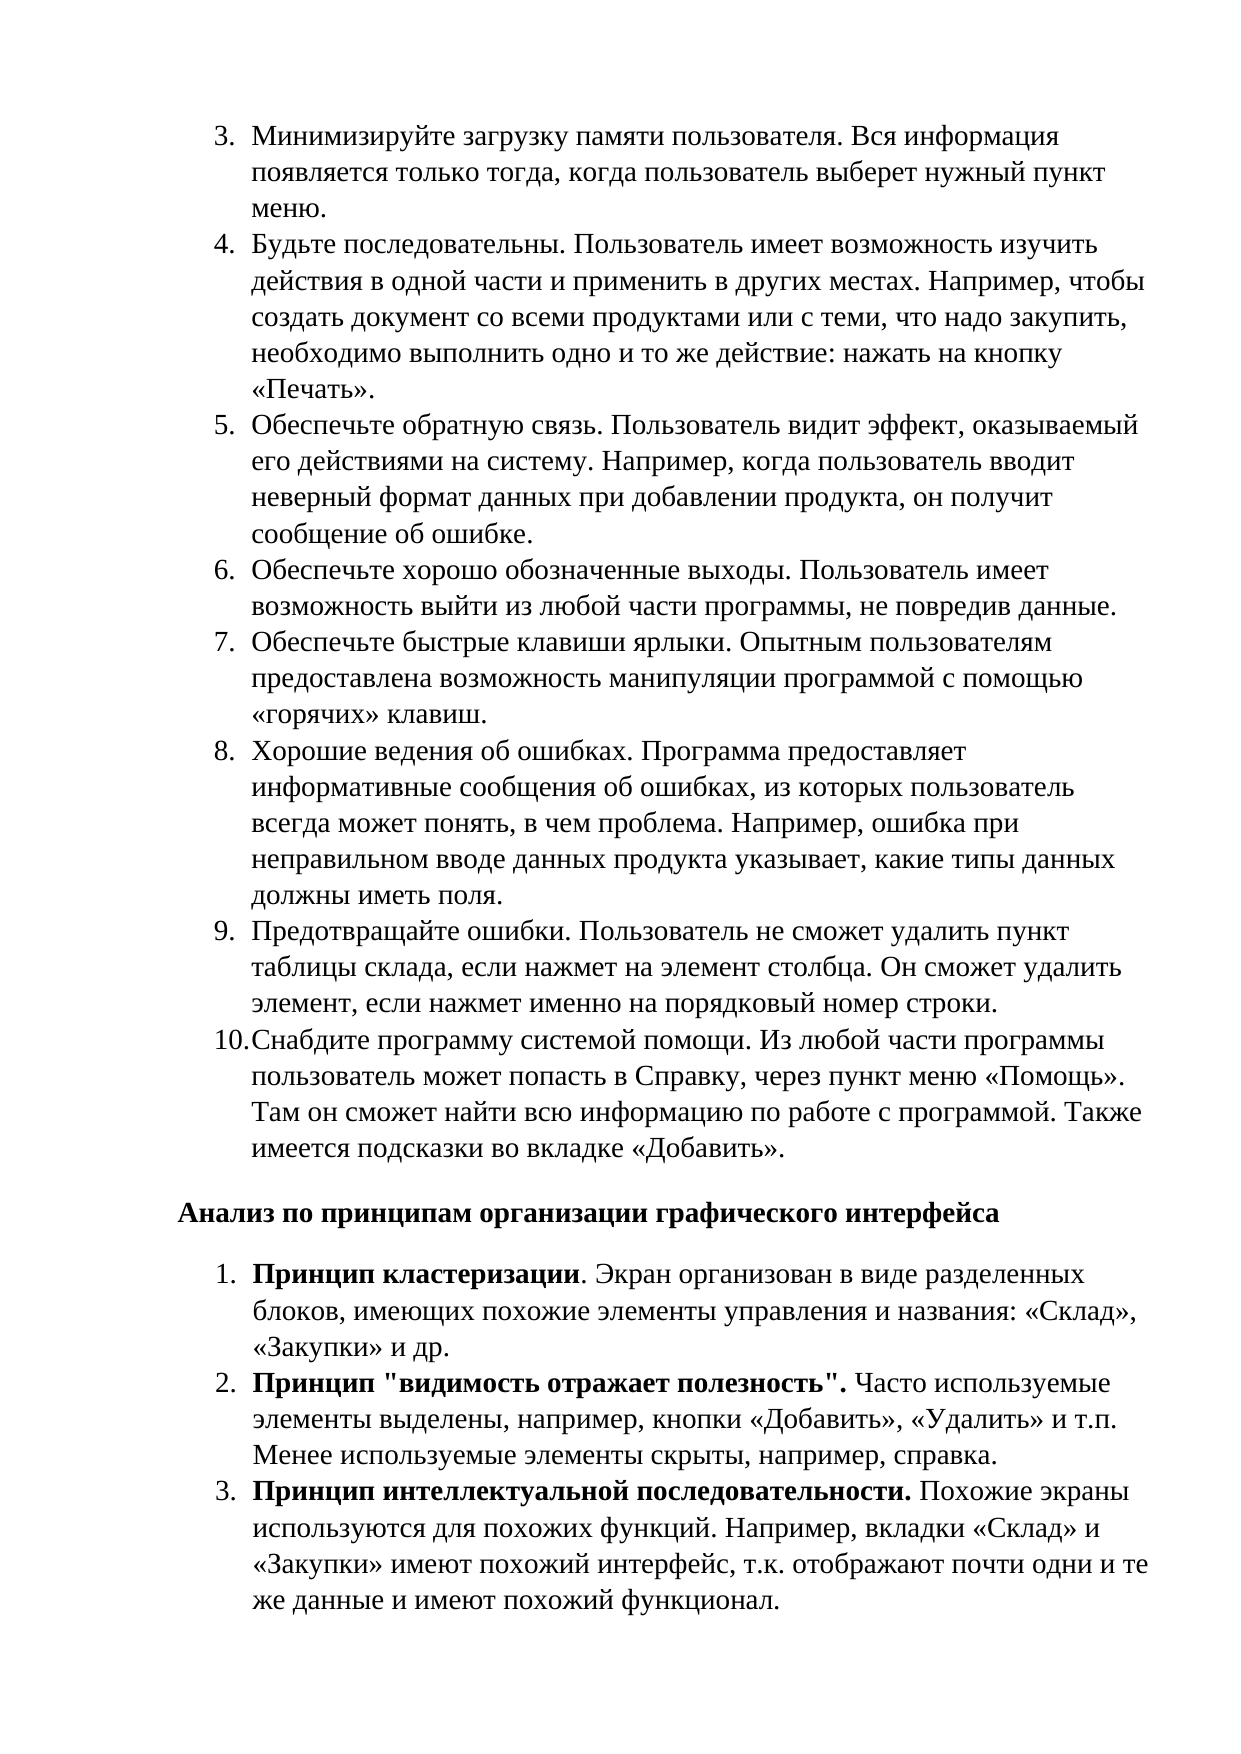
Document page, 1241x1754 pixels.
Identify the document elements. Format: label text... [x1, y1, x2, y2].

list Принцип "видимость отражает полезность". Часто используемые элементы выделены, например, кнопки «Добавить», «Удалить» и т.п. Менее используемые элементы скрыты, например, справка. [215, 1365, 1152, 1471]
list Обеспечьте быстрые клавиши ярлыки. Опытным пользователям предоставлена возможность манипуляции программой с помощью «горячих» клавиш. [213, 624, 1152, 730]
subtitle Анализ по принципам организации графического интерфейса [177, 1196, 1152, 1229]
list Снабдите программу системой помощи. Из любой части программы пользователь может попасть в Справку, через пункт меню «Помощь». Там он сможет найти всю информацию по работе с программой. Также имеется подсказки во вкладке «Добавить». [213, 1022, 1152, 1164]
list Предотвращайте ошибки. Пользователь не сможет удалить пункт таблицы склада, если нажмет на элемент столбца. Он сможет удалить элемент, если нажмет именно на порядковый номер строки. [213, 913, 1152, 1019]
list Будьте последовательны. Пользователь имеет возможность изучить действия в одной части и применить в других местах. Например, чтобы создать документ со всеми продуктами или с теми, что надо закупить, необходимо выполнить одно и то же действие: нажать на кнопку «Печать». [213, 227, 1152, 405]
list Обеспечьте обратную связь. Пользователь видит эффект, оказываемый его действиями на систему. Например, когда пользователь вводит неверный формат данных при добавлении продукта, он получит сообщение об ошибке. [213, 407, 1152, 549]
list Обеспечьте хорошо обозначенные выходы. Пользователь имеет возможность выйти из любой части программы, не повредив данные. [213, 552, 1152, 622]
list Принцип кластеризации. Экран организован в виде разделенных блоков, имеющих похожие элементы управления и названия: «Склад», «Закупки» и др. [215, 1257, 1152, 1362]
list Минимизируйте загрузку памяти пользователя. Вся информация появляется только тогда, когда пользователь выберет нужный пункт меню. [213, 118, 1152, 224]
list Принцип интеллектуальной последовательности. Похожие экраны используются для похожих функций. Например, вкладки «Склад» и «Закупки» имеют похожий интерфейс, т.к. отображают почти одни и те же данные и имеют похожий функционал. [215, 1473, 1152, 1616]
list Хорошие ведения об ошибках. Программа предоставляет информативные сообщения об ошибках, из которых пользователь всегда может понять, в чем проблема. Например, ошибка при неправильном вводе данных продукта указывает, какие типы данных должны иметь поля. [213, 733, 1152, 911]
